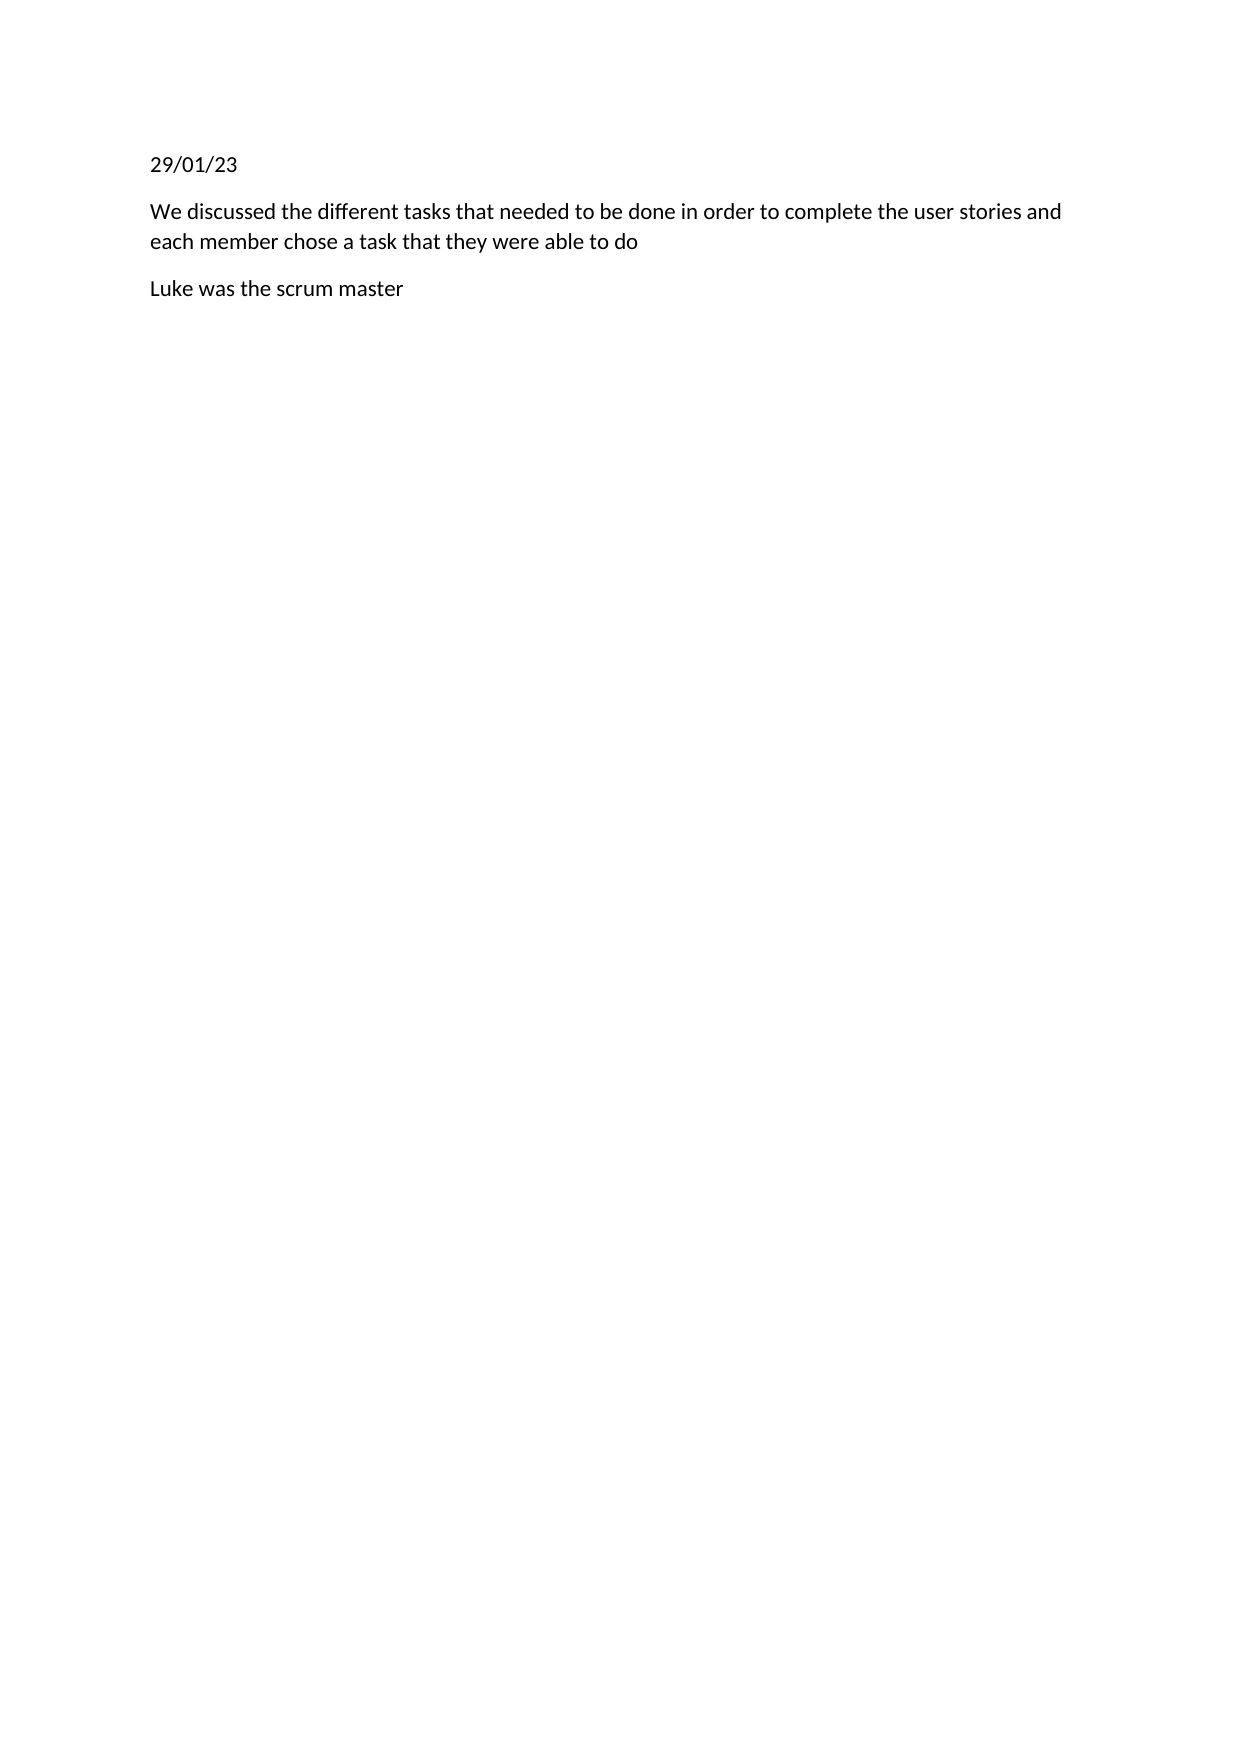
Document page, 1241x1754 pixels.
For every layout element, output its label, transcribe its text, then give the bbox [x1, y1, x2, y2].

text We discussed the different tasks that needed to be done in order to complete the user stories and each member chose a task that they were able to do [150, 197, 1090, 255]
text Luke was the scrum master [150, 274, 1090, 302]
text 29/01/23 [150, 150, 1090, 178]
